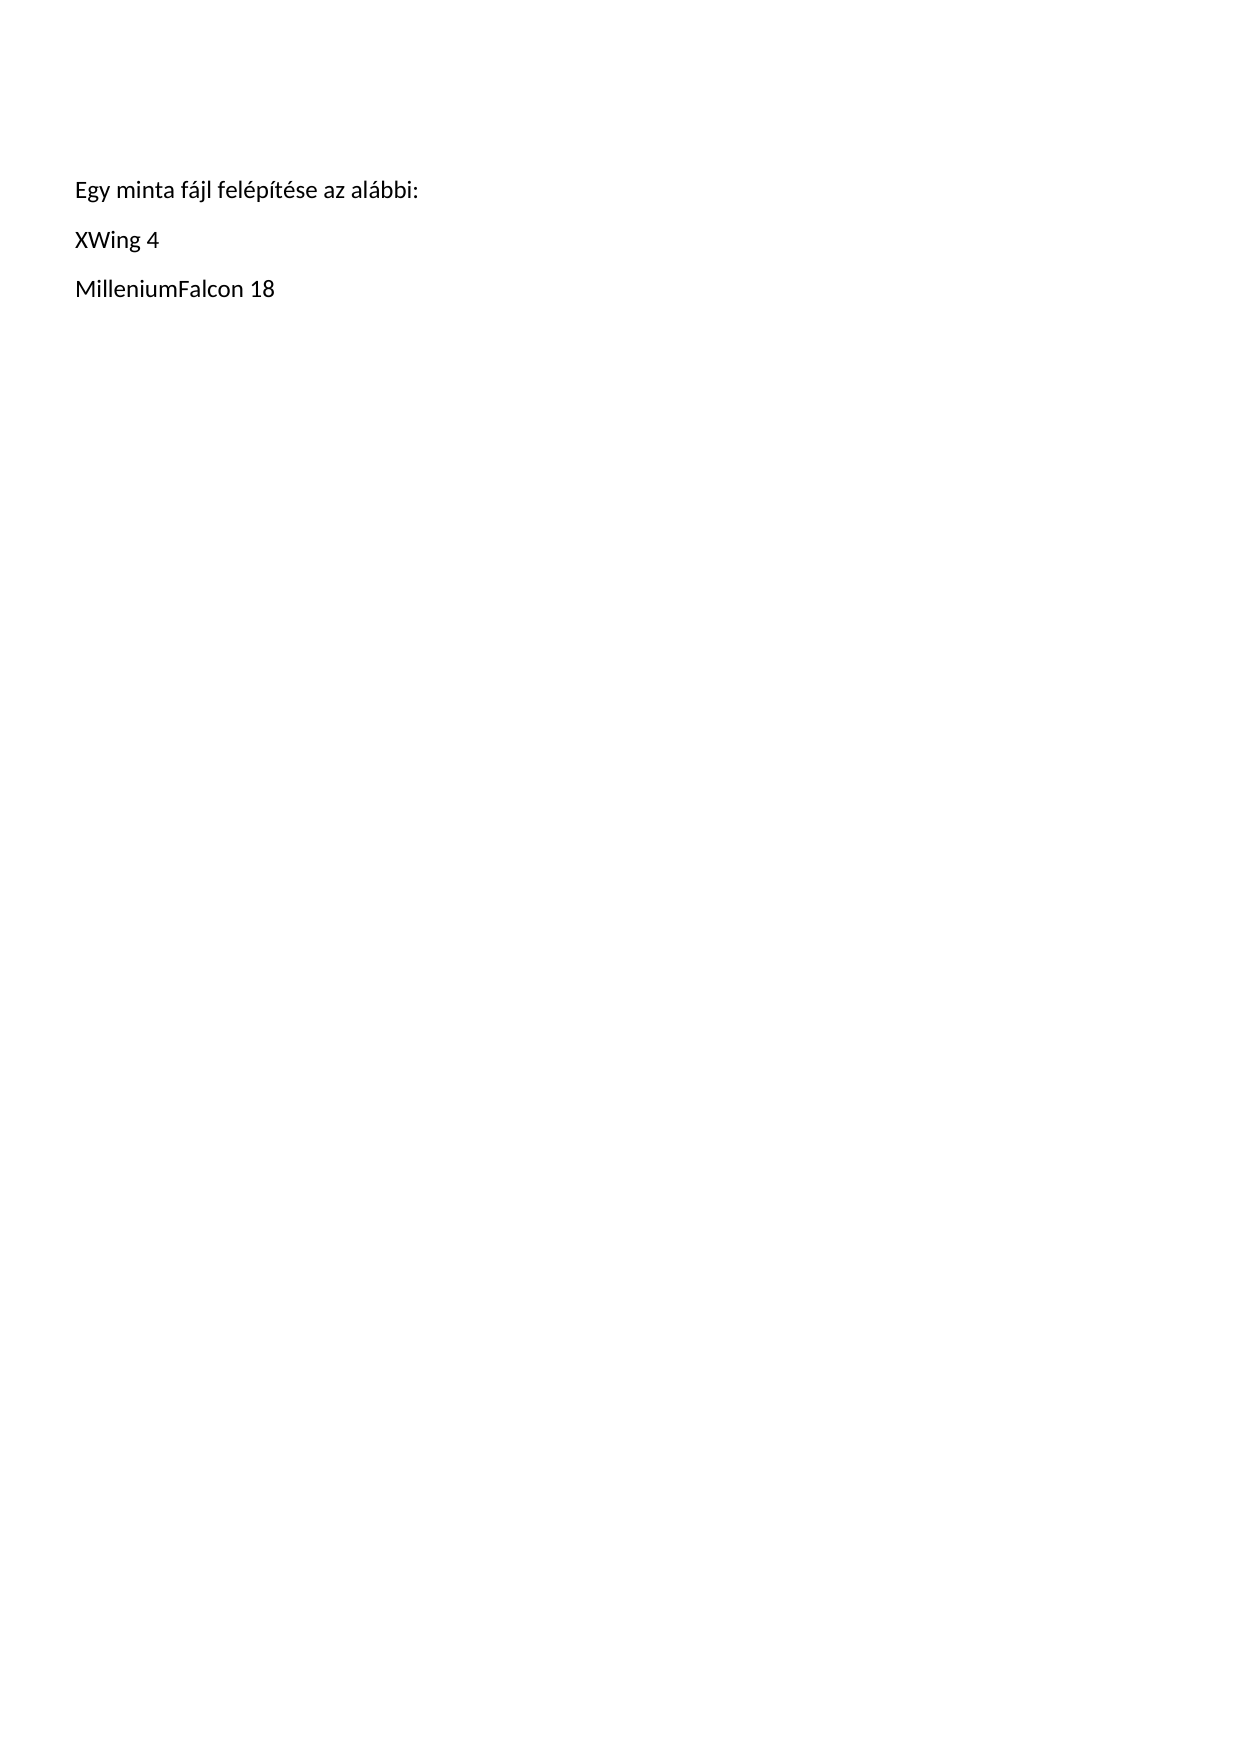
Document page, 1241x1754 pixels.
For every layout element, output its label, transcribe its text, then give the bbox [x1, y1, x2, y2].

text Egy minta fájl felépítése az alábbi: [75, 174, 1165, 205]
text XWing 4 [75, 224, 1165, 254]
text MilleniumFalcon 18 [75, 273, 1165, 304]
